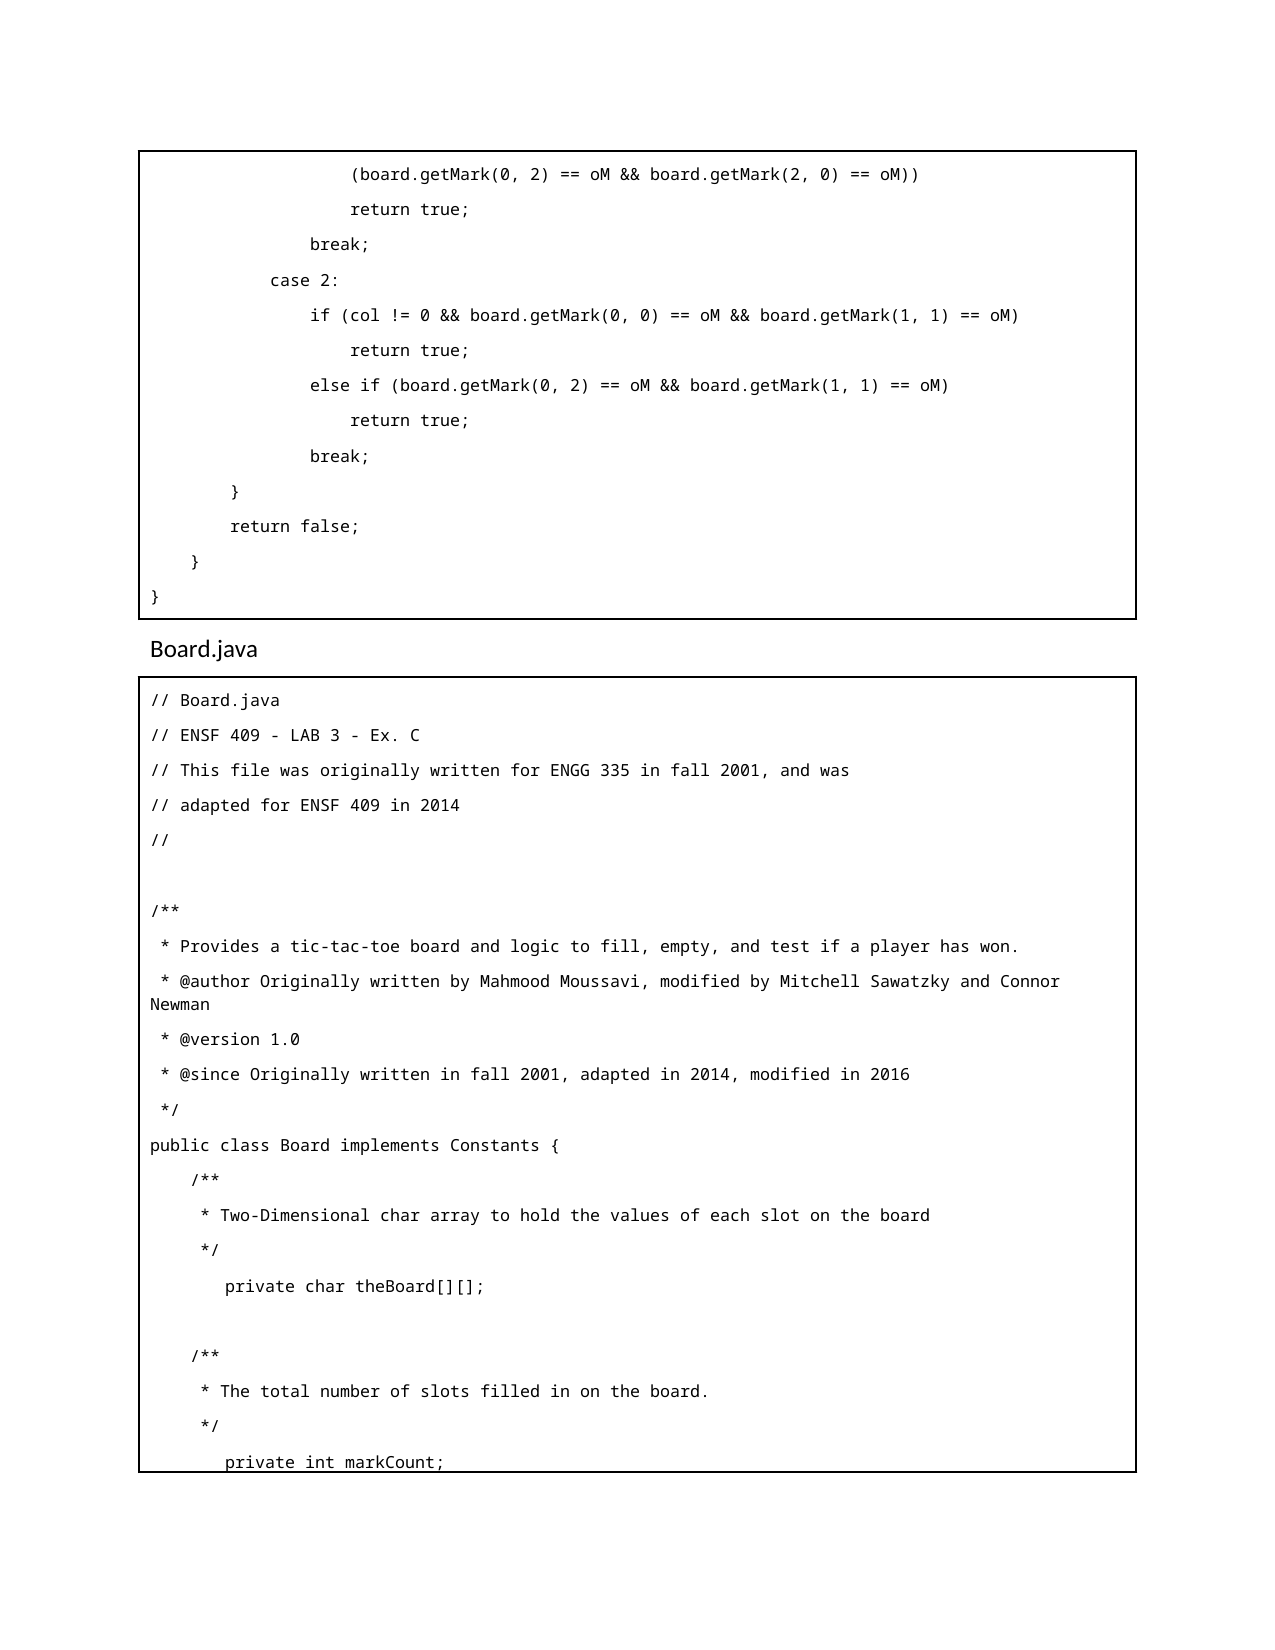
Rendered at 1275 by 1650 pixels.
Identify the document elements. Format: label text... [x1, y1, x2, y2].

text if (col != 0 && board.getMark(0, 0) == oM && board.getMark(1, 1) == oM) [140, 291, 1135, 326]
text Board.java [150, 633, 1125, 663]
text else if (board.getMark(0, 2) == oM && board.getMark(1, 1) == oM) [140, 361, 1135, 396]
text // Board.java [140, 678, 1135, 711]
text } [140, 572, 1135, 618]
text // This file was originally written for ENGG 335 in fall 2001, and was [140, 746, 1135, 781]
text * Two-Dimensional char array to hold the values of each slot on the board [140, 1191, 1135, 1227]
text /** [140, 887, 1135, 922]
text break; [140, 220, 1135, 256]
text return true; [140, 396, 1135, 432]
text * @author Originally written by Mahmood Moussavi, modified by Mitchell Sawatzky and Connor Newman [140, 957, 1135, 1015]
text */ [140, 1227, 1135, 1262]
text * @since Originally written in fall 2001, adapted in 2014, modified in 2016 [140, 1051, 1135, 1086]
text } [140, 467, 1135, 502]
text * Provides a tic-tac-toe board and logic to fill, empty, and test if a player has won. [140, 922, 1135, 957]
text private char theBoard[][]; [140, 1262, 1135, 1297]
text // [140, 817, 1135, 852]
text * @version 1.0 [140, 1015, 1135, 1051]
text /** [140, 1156, 1135, 1191]
text return true; [140, 326, 1135, 361]
text case 2: [140, 256, 1135, 291]
text return true; [140, 185, 1135, 220]
text } [140, 537, 1135, 572]
text /** [140, 1332, 1135, 1367]
text private int markCount; [140, 1438, 1135, 1471]
text * The total number of slots filled in on the board. [140, 1367, 1135, 1403]
text (board.getMark(0, 2) == oM && board.getMark(2, 0) == oM)) [140, 152, 1135, 185]
text // adapted for ENSF 409 in 2014 [140, 781, 1135, 817]
text return false; [140, 502, 1135, 537]
text public class Board implements Constants { [140, 1121, 1135, 1156]
text */ [140, 1403, 1135, 1438]
text */ [140, 1086, 1135, 1121]
text break; [140, 432, 1135, 467]
text // ENSF 409 - LAB 3 - Ex. C [140, 711, 1135, 746]
